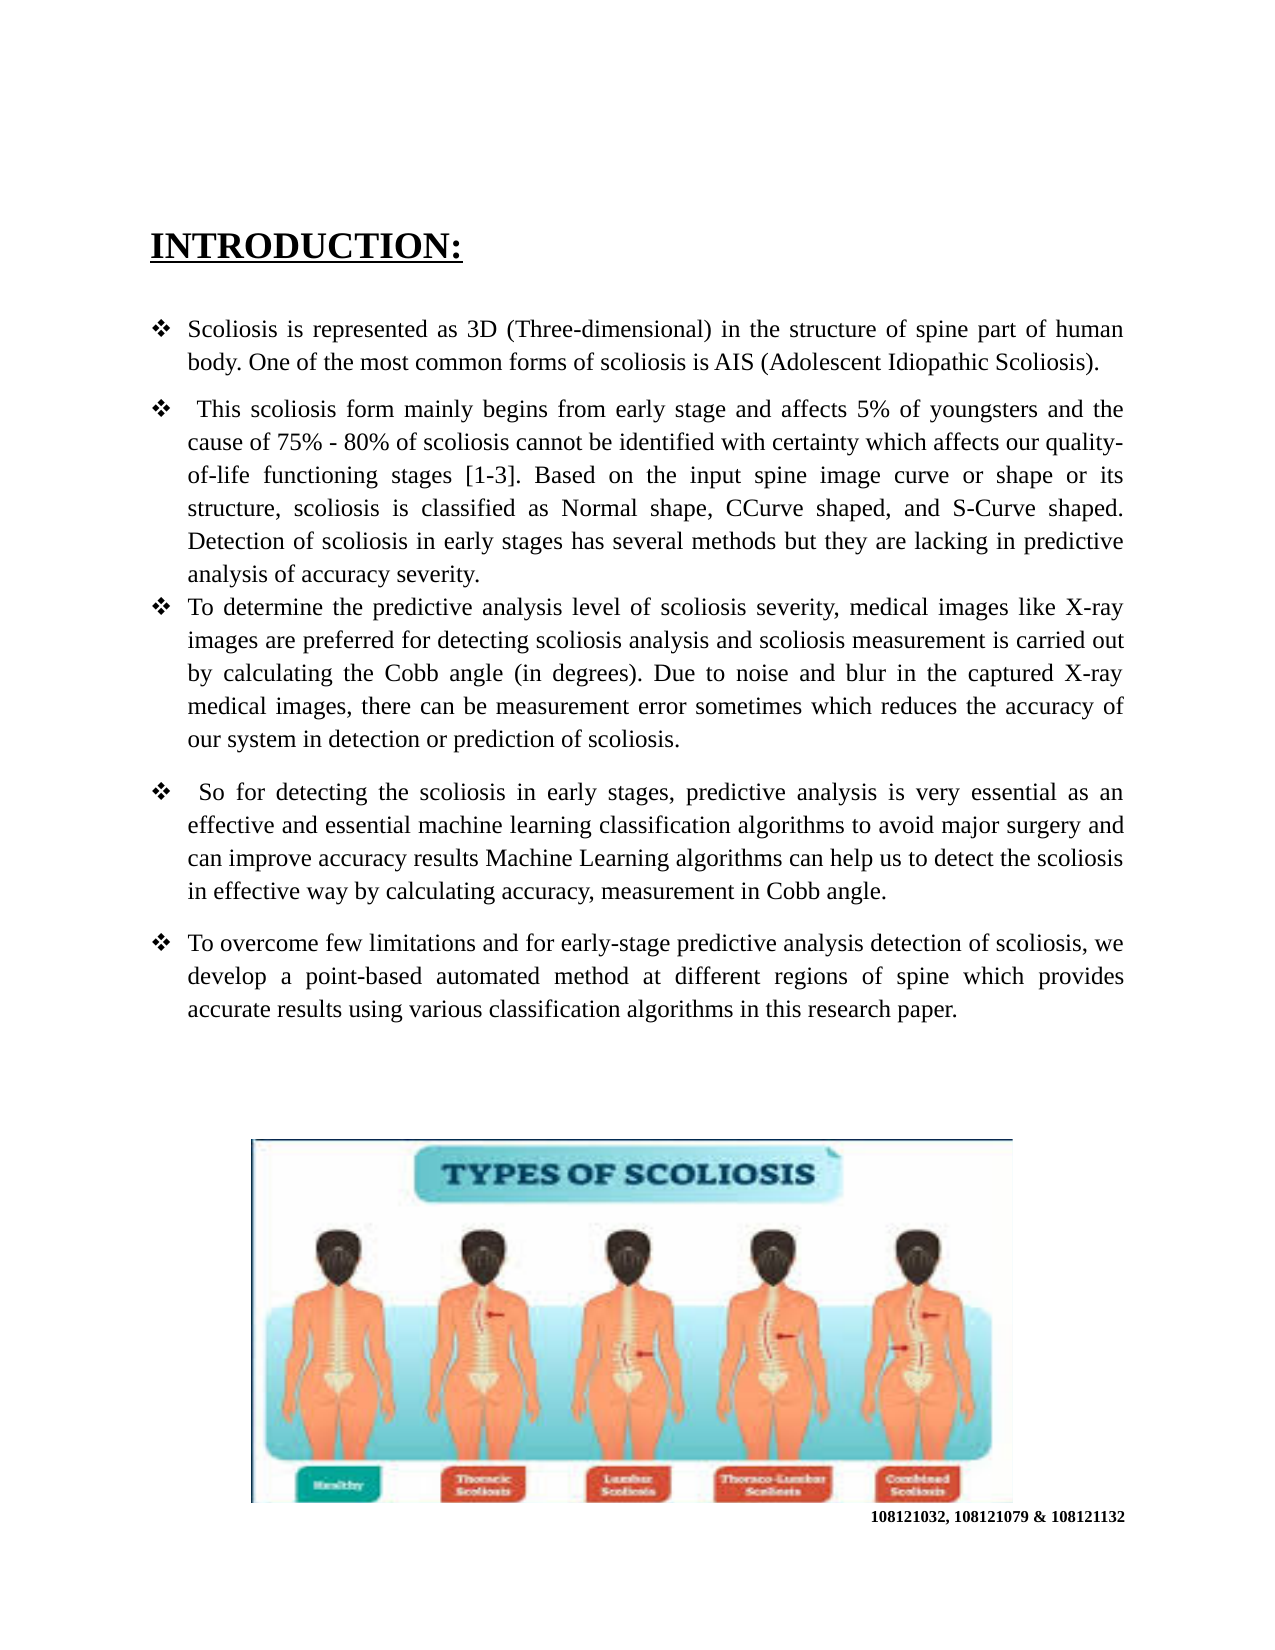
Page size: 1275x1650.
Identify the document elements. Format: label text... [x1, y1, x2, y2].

list Scoliosis is represented as 3D (Three-dimensional) in the structure of spine part of human body. One of the most common forms of scoliosis is AIS (Adolescent Idiopathic Scoliosis). [150, 314, 1125, 376]
picture [251, 1139, 1013, 1503]
list This scoliosis form mainly begins from early stage and affects 5% of youngsters and the cause of 75% - 80% of scoliosis cannot be identified with certainty which affects our quality-of-life functioning stages [1-3]. Based on the input spine image curve or shape or its structure, scoliosis is classified as Normal shape, CCurve shaped, and S-Curve shaped. Detection of scoliosis in early stages has several methods but they are lacking in predictive analysis of accuracy severity. [150, 394, 1125, 588]
text INTRODUCTION: [150, 223, 1125, 267]
list To determine the predictive analysis level of scoliosis severity, medical images like X-ray images are preferred for detecting scoliosis analysis and scoliosis measurement is carried out by calculating the Cobb angle (in degrees). Due to noise and blur in the captured X-ray medical images, there can be measurement error sometimes which reduces the accuracy of our system in detection or prediction of scoliosis. [150, 592, 1125, 753]
list So for detecting the scoliosis in early stages, predictive analysis is very essential as an effective and essential machine learning classification algorithms to avoid major surgery and can improve accuracy results Machine Learning algorithms can help us to detect the scoliosis in effective way by calculating accuracy, measurement in Cobb angle. [150, 777, 1125, 904]
list To overcome few limitations and for early-stage predictive analysis detection of scoliosis, we develop a point-based automated method at different regions of spine which provides accurate results using various classification algorithms in this research paper. [150, 928, 1125, 1023]
